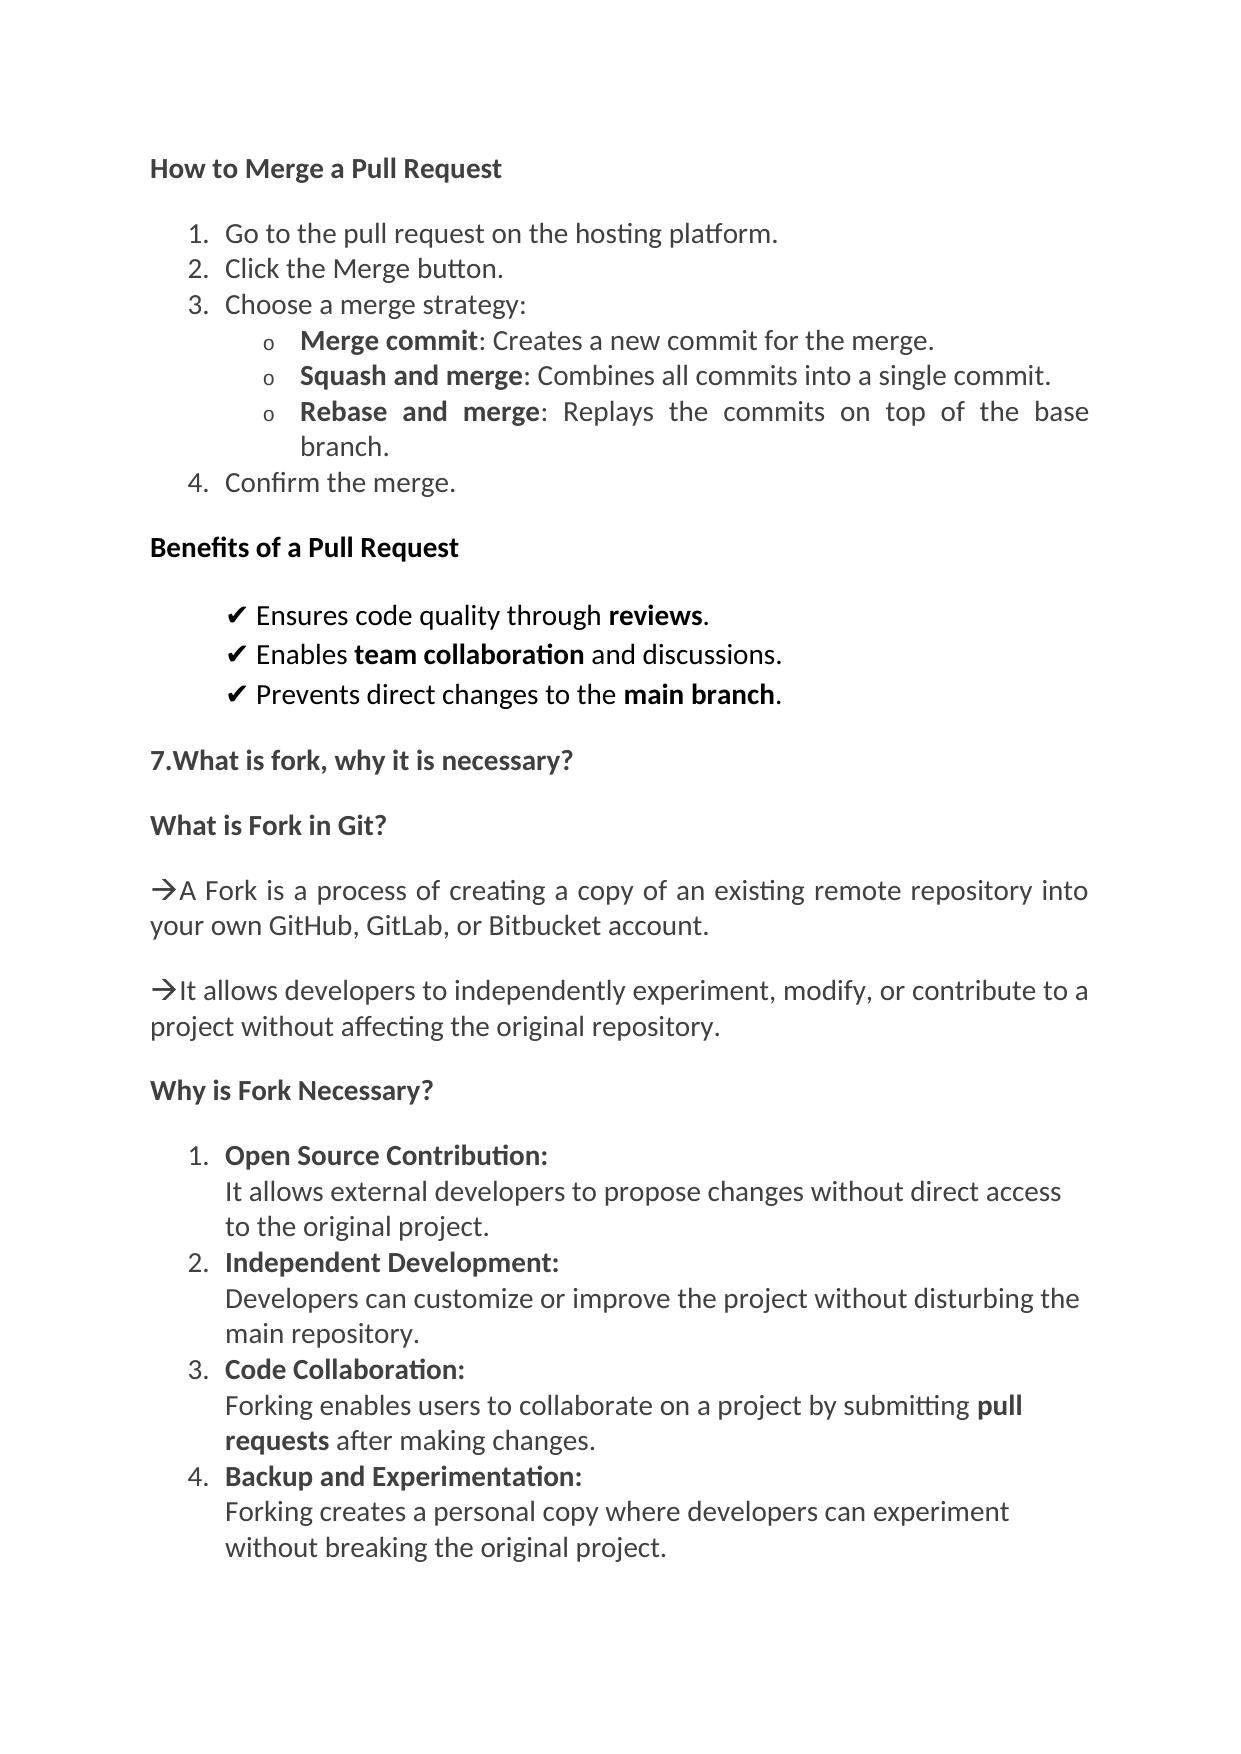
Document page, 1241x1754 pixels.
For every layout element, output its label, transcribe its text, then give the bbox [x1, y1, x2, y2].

list Click the Merge button. [187, 250, 1090, 286]
text Benefits of a Pull Request [150, 529, 1090, 564]
text A Fork is a process of creating a copy of an existing remote repository into your own GitHub, GitLab, or Bitbucket account. [150, 872, 1090, 943]
list Merge commit: Creates a new commit for the merge. [262, 322, 1090, 357]
text 7.What is fork, why it is necessary? [150, 742, 1090, 778]
list Code Collaboration: Forking enables users to collaborate on a project by submitting pull requests after making changes. [187, 1351, 1090, 1458]
list Independent Development: Developers can customize or improve the project without disturbing the main repository. [187, 1244, 1090, 1351]
text What is Fork in Git? [150, 807, 1090, 842]
text ✔ Ensures code quality through reviews. ✔ Enables team collaboration and discussions. ✔ Prevents direct changes to the main branch. [225, 594, 1090, 713]
list Go to the pull request on the hosting platform. [187, 215, 1090, 250]
list Backup and Experimentation: Forking creates a personal copy where developers can experiment without breaking the original project. [187, 1458, 1090, 1565]
text It allows developers to independently experiment, modify, or contribute to a project without affecting the original repository. [150, 972, 1090, 1043]
list Squash and merge: Combines all commits into a single commit. [262, 357, 1090, 393]
list Choose a merge strategy: [187, 286, 1090, 322]
list Confirm the merge. [187, 464, 1090, 500]
list Rebase and merge: Replays the commits on top of the base branch. [262, 393, 1090, 464]
list Open Source Contribution: It allows external developers to propose changes without direct access to the original project. [187, 1137, 1090, 1244]
text Why is Fork Necessary? [150, 1072, 1090, 1108]
text How to Merge a Pull Request [150, 150, 1090, 186]
